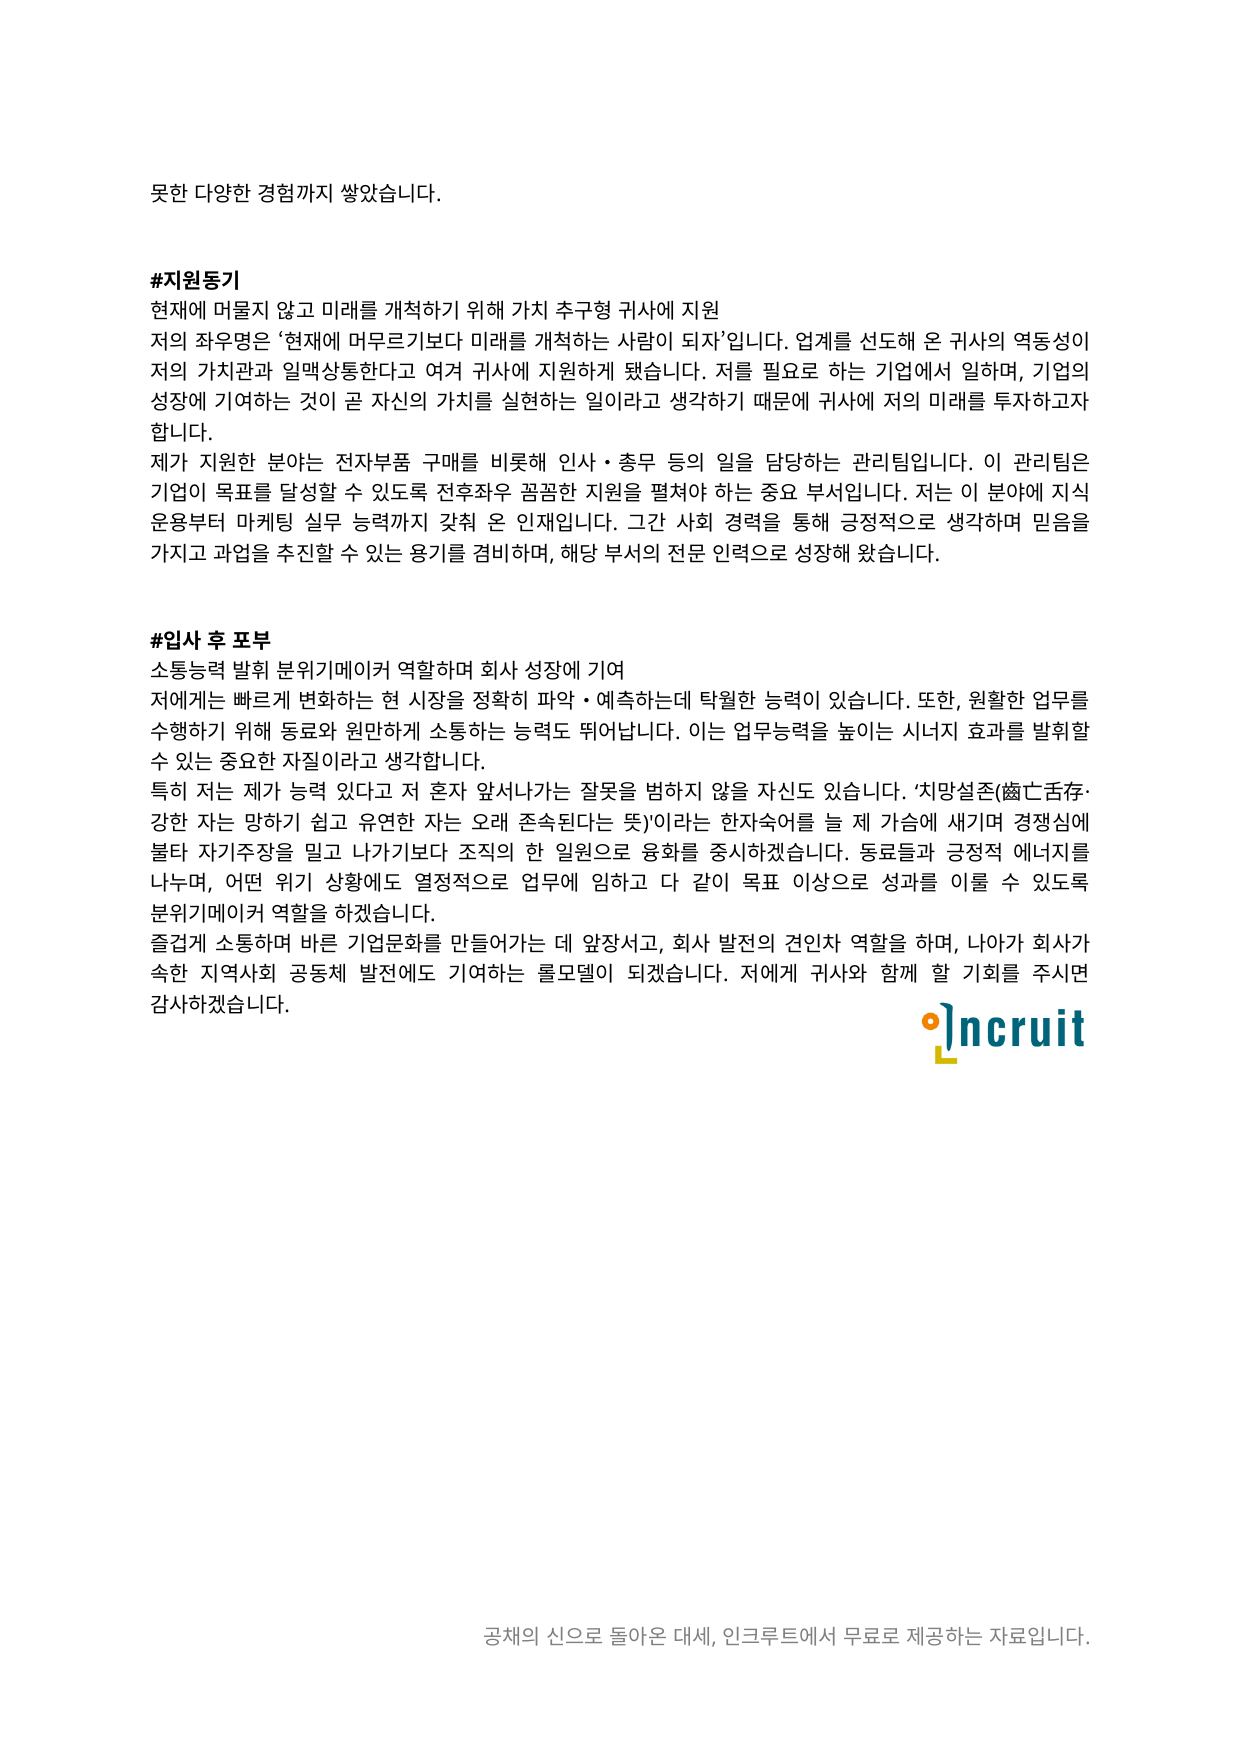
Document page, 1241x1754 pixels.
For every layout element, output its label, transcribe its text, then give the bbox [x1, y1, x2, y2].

text 저의 좌우명은 ‘현재에 머무르기보다 미래를 개척하는 사람이 되자’입니다. 업계를 선도해 온 귀사의 역동성이 저의 가치관과 일맥상통한다고 여겨 귀사에 지원하게 됐습니다. 저를 필요로 하는 기업에서 일하며, 기업의 성장에 기여하는 것이 곧 자신의 가치를 실현하는 일이라고 생각하기 때문에 귀사에 저의 미래를 투자하고자 합니다. [150, 325, 1090, 446]
text 소통능력 발휘 분위기메이커 역할하며 회사 성장에 기여 [150, 654, 1090, 685]
picture [915, 999, 1090, 1067]
text #지원동기 [150, 264, 1090, 295]
text 현재에 머물지 않고 미래를 개척하기 위해 가치 추구형 귀사에 지원 [150, 295, 1090, 325]
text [150, 177, 1090, 207]
text 저에게는 빠르게 변화하는 현 시장을 정확히 파악‧예측하는데 탁월한 능력이 있습니다. 또한, 원활한 업무를 수행하기 위해 동료와 원만하게 소통하는 능력도 뛰어납니다. 이는 업무능력을 높이는 시너지 효과를 발휘할 수 있는 중요한 자질이라고 생각합니다. [150, 685, 1090, 776]
text #입사 후 포부 [150, 624, 1090, 654]
text 제가 지원한 분야는 전자부품 구매를 비롯해 인사‧총무 등의 일을 담당하는 관리팀입니다. 이 관리팀은 기업이 목표를 달성할 수 있도록 전후좌우 꼼꼼한 지원을 펼쳐야 하는 중요 부서입니다. 저는 이 분야에 지식 운용부터 마케팅 실무 능력까지 갖춰 온 인재입니다. 그간 사회 경력을 통해 긍정적으로 생각하며 믿음을 가지고 과업을 추진할 수 있는 용기를 겸비하며, 해당 부서의 전문 인력으로 성장해 왔습니다. [150, 446, 1090, 567]
text 특히 저는 제가 능력 있다고 저 혼자 앞서나가는 잘못을 범하지 않을 자신도 있습니다. ‘치망설존(齒亡舌存·강한 자는 망하기 쉽고 유연한 자는 오래 존속된다는 뜻)'이라는 한자숙어를 늘 제 가슴에 새기며 경쟁심에 불타 자기주장을 밀고 나가기보다 조직의 한 일원으로 융화를 중시하겠습니다. 동료들과 긍정적 에너지를 나누며, 어떤 위기 상황에도 열정적으로 업무에 임하고 다 같이 목표 이상으로 성과를 이룰 수 있도록 분위기메이커 역할을 하겠습니다. [150, 776, 1090, 927]
text 즐겁게 소통하며 바른 기업문화를 만들어가는 데 앞장서고, 회사 발전의 견인차 역할을 하며, 나아가 회사가 속한 지역사회 공동체 발전에도 기여하는 롤모델이 되겠습니다. 저에게 귀사와 함께 할 기회를 주시면 감사하겠습니다. [150, 927, 1090, 1018]
